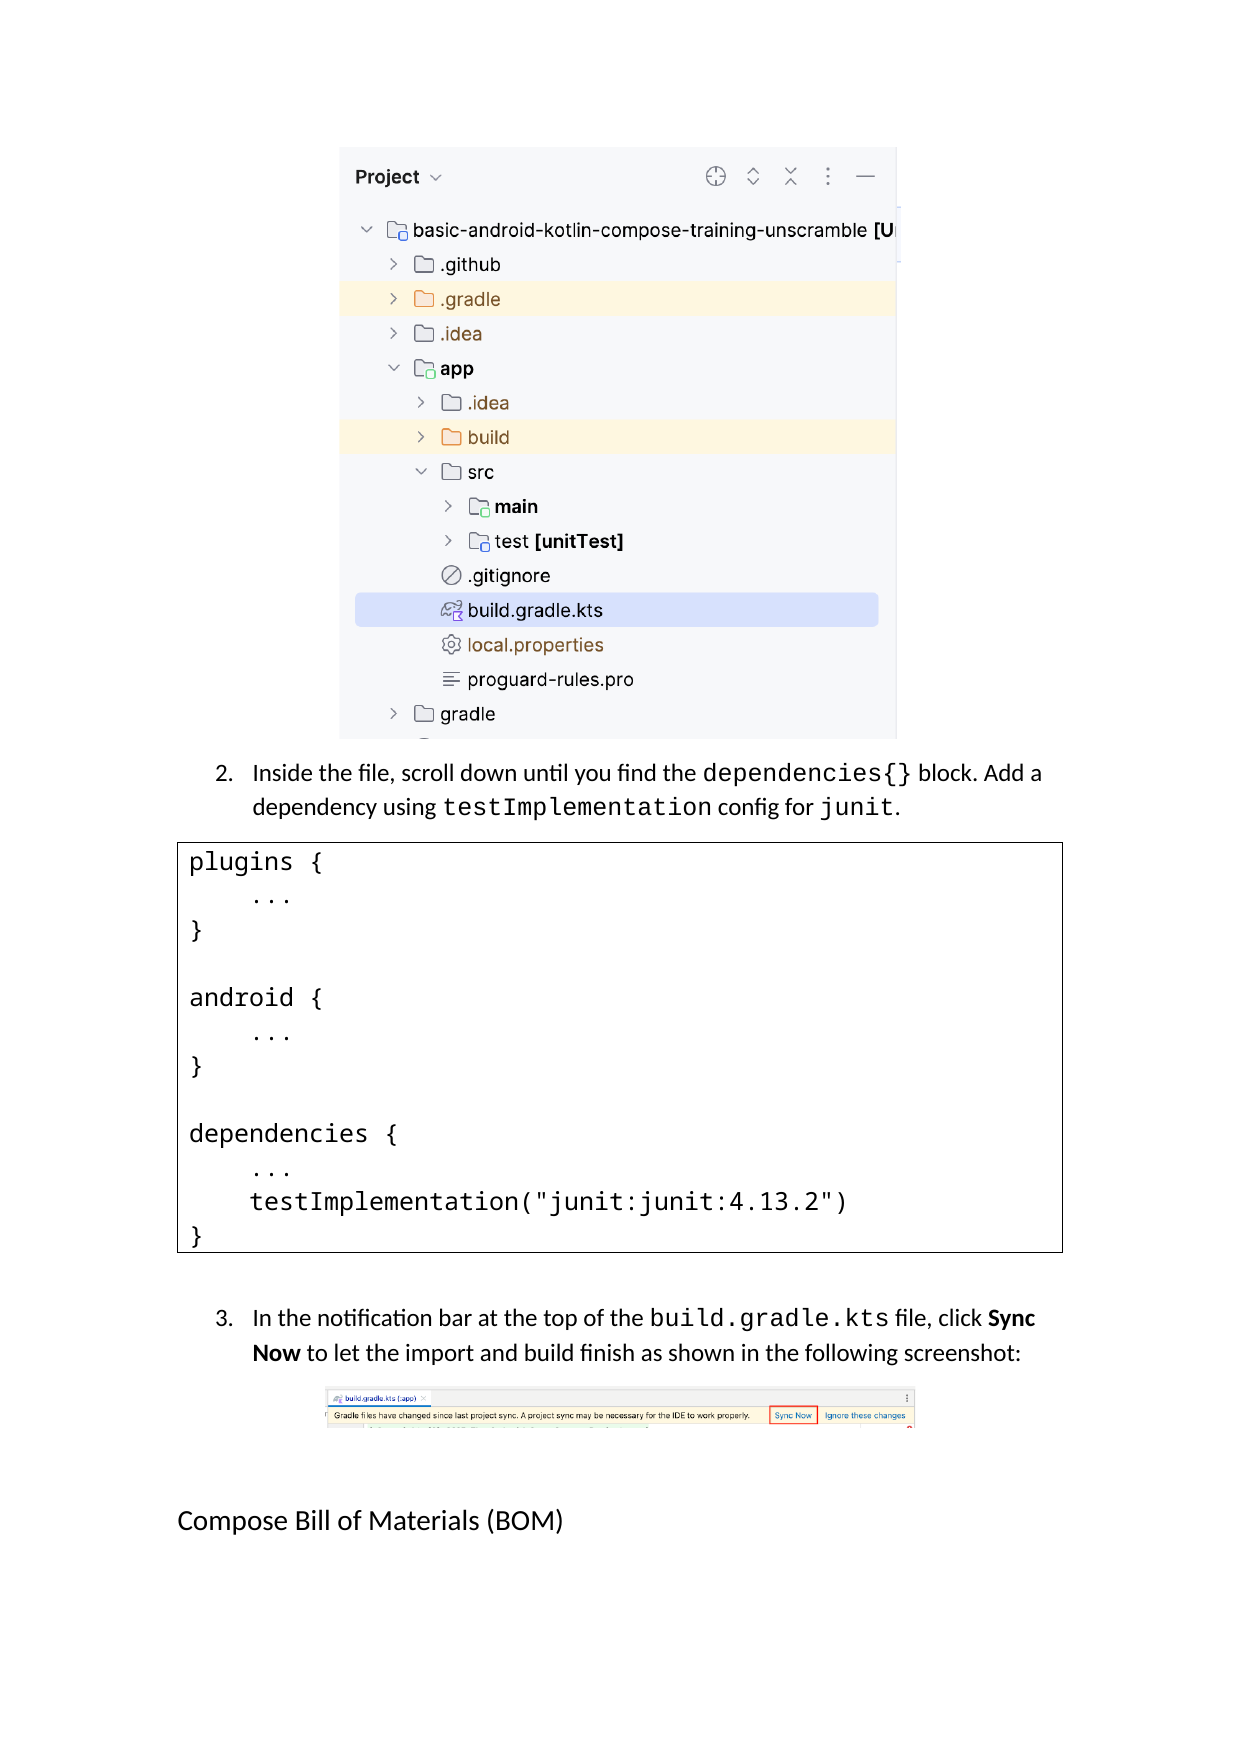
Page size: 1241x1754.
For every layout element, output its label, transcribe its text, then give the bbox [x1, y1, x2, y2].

list In the notification bar at the top of the build.gradle.kts file, click Sync Now to let the import and build finish as shown in the following screenshot: [215, 1302, 1063, 1367]
list Inside the file, scroll down until you find the dependencies{} block. Add a dependency using testImplementation config for junit. [215, 757, 1063, 823]
table_header plugins { ... } android { ... } dependencies { ... testImplementation("junit:junit:4.13.2") } [178, 843, 1062, 1252]
text Compose Bill of Materials (BOM) [177, 1502, 1063, 1537]
picture [325, 1386, 916, 1428]
picture [339, 147, 901, 739]
